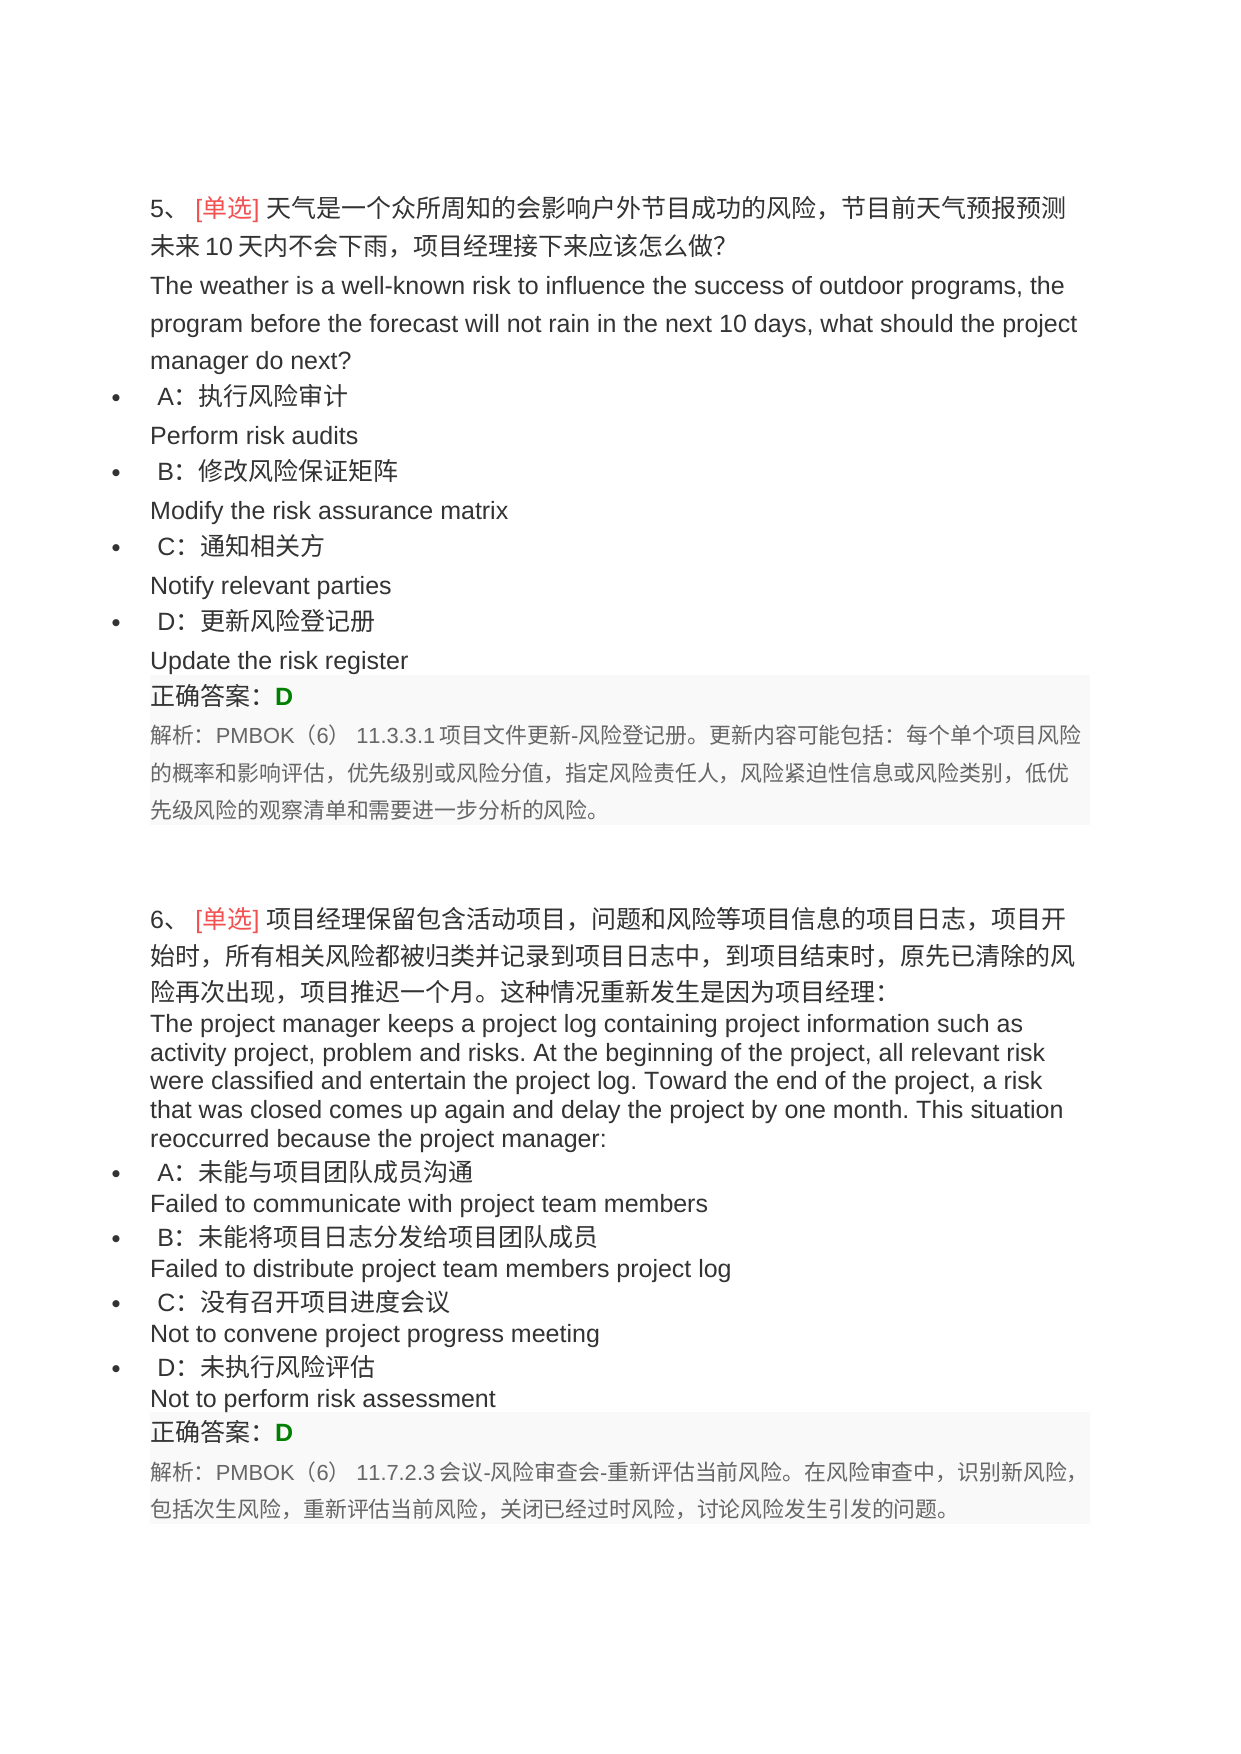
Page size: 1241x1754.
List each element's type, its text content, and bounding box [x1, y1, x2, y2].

text 6、 [单选] 项目经理保留包含活动项目，问题和风险等项目信息的项目日志，项目开始时，所有相关风险都被归类并记录到项目日志中，到项目结束时，原先已清除的风险再次出现，项目推迟一个月。这种情况重新发生是因为项目经理： The project manager keeps a project log containing project information such as activity project, problem and risks. At the beginning of the project, all relevant risk were classified and entertain the project log. Toward the end of the project, a risk that was closed comes up again and delay the project by one month. This situation reoccurred because the project manager: [150, 900, 1090, 1152]
list B：未能将项目日志分发给项目团队成员 Failed to distribute project team members project log [112, 1217, 1090, 1282]
list D：未执行风险评估 Not to perform risk assessment [112, 1347, 1090, 1412]
text 解析：PMBOK（6） 11.3.3.1项目文件更新-风险登记册。更新内容可能包括：每个单个项目风险的概率和影响评估，优先级别或风险分值，指定风险责任人，风险紧迫性信息或风险类别，低优先级风险的观察清单和需要进一步分析的风险。 [150, 712, 1090, 825]
list D：更新风险登记册 Update the risk register [112, 600, 1090, 675]
text 正确答案：D [150, 1412, 1090, 1449]
list C：没有召开项目进度会议 Not to convene project progress meeting [112, 1282, 1090, 1347]
text 正确答案：D [150, 675, 1090, 712]
list B：修改风险保证矩阵 Modify the risk assurance matrix [112, 450, 1090, 525]
text 解析：PMBOK（6） 11.7.2.3会议-风险审查会-重新评估当前风险。在风险审查中，识别新风险，包括次生风险，重新评估当前风险，关闭已经过时风险，讨论风险发生引发的问题。 [150, 1449, 1090, 1524]
list A：未能与项目团队成员沟通 Failed to communicate with project team members [112, 1152, 1090, 1217]
text 5、 [单选] 天气是一个众所周知的会影响户外节目成功的风险，节目前天气预报预测未来10天内不会下雨，项目经理接下来应该怎么做？ The weather is a well-known risk to influence the success of outdoor programs, the program before the forecast will not rain in the next 10 days, what should the project manager do next? [150, 187, 1090, 375]
list A：执行风险审计 Perform risk audits [112, 375, 1090, 450]
list C：通知相关方 Notify relevant parties [112, 525, 1090, 600]
